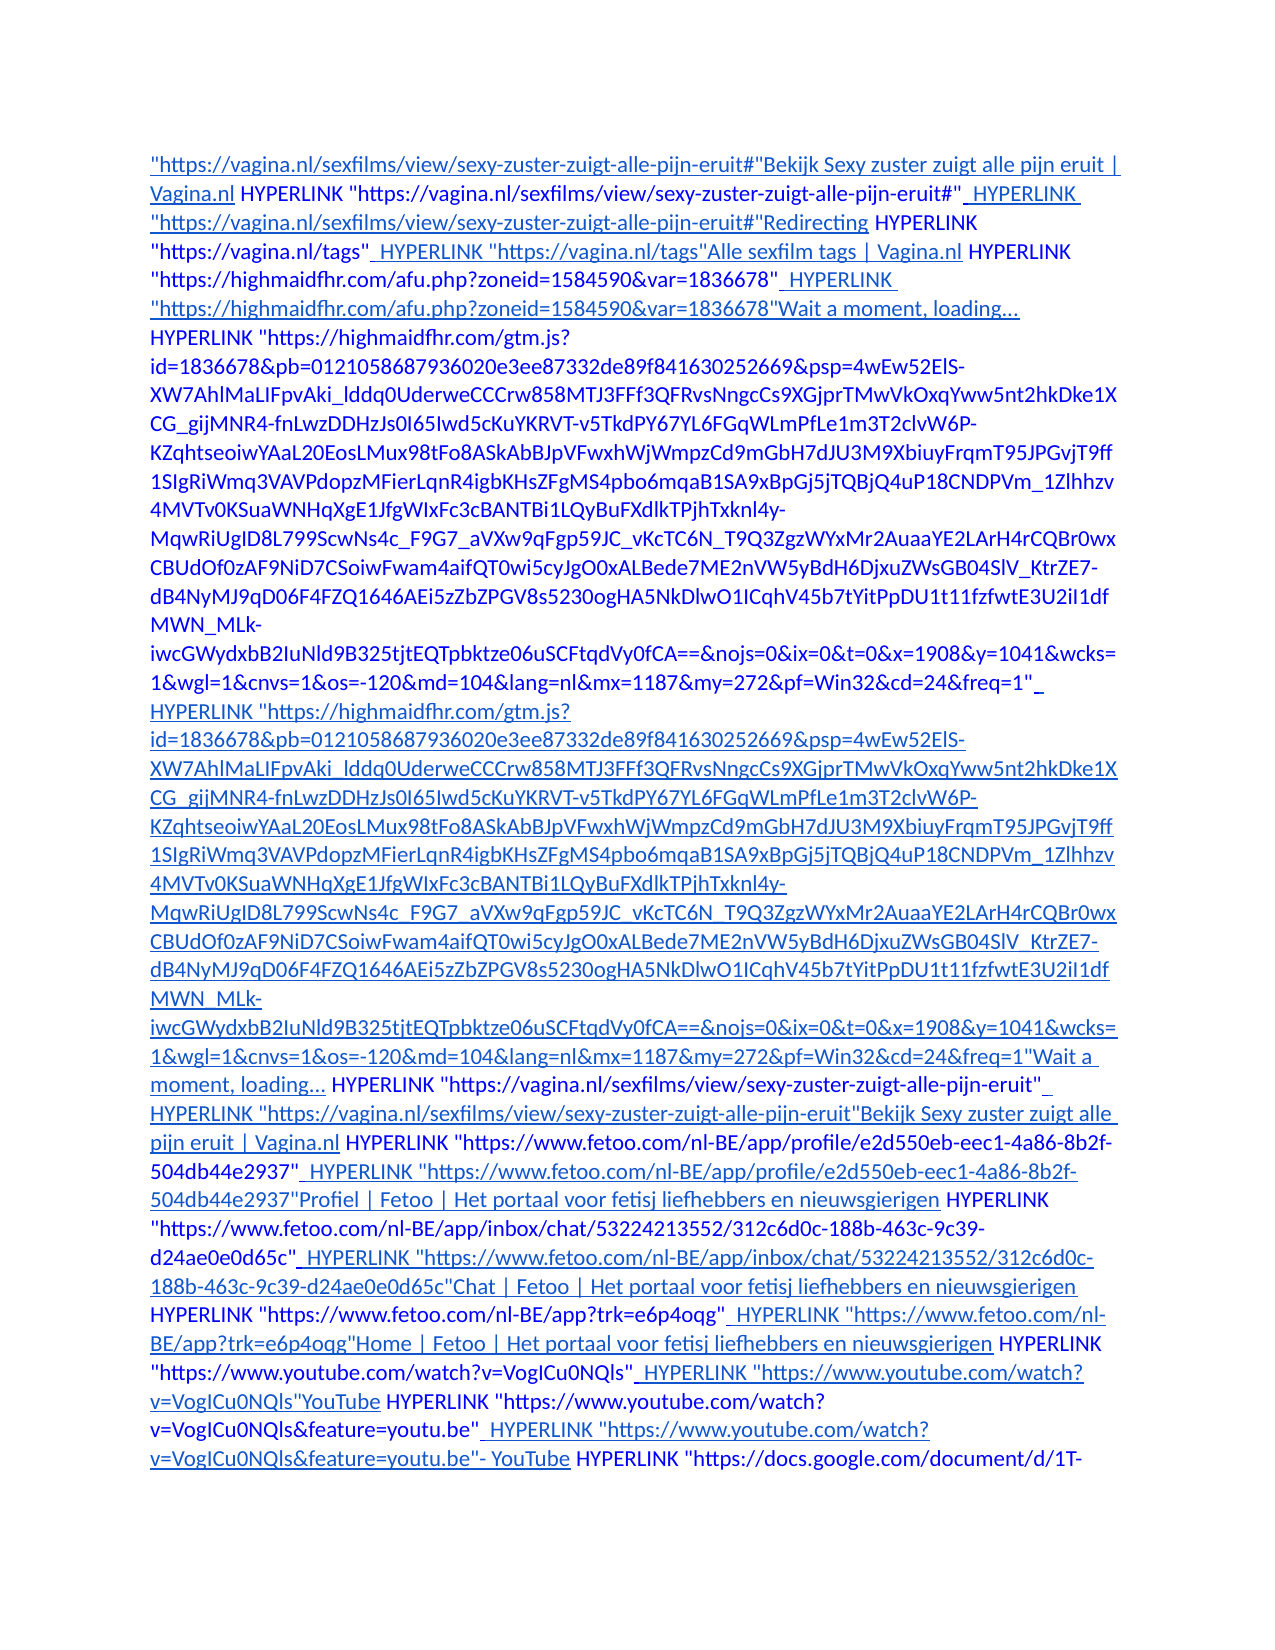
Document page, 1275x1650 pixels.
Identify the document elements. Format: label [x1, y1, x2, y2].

text [150, 150, 1125, 1472]
